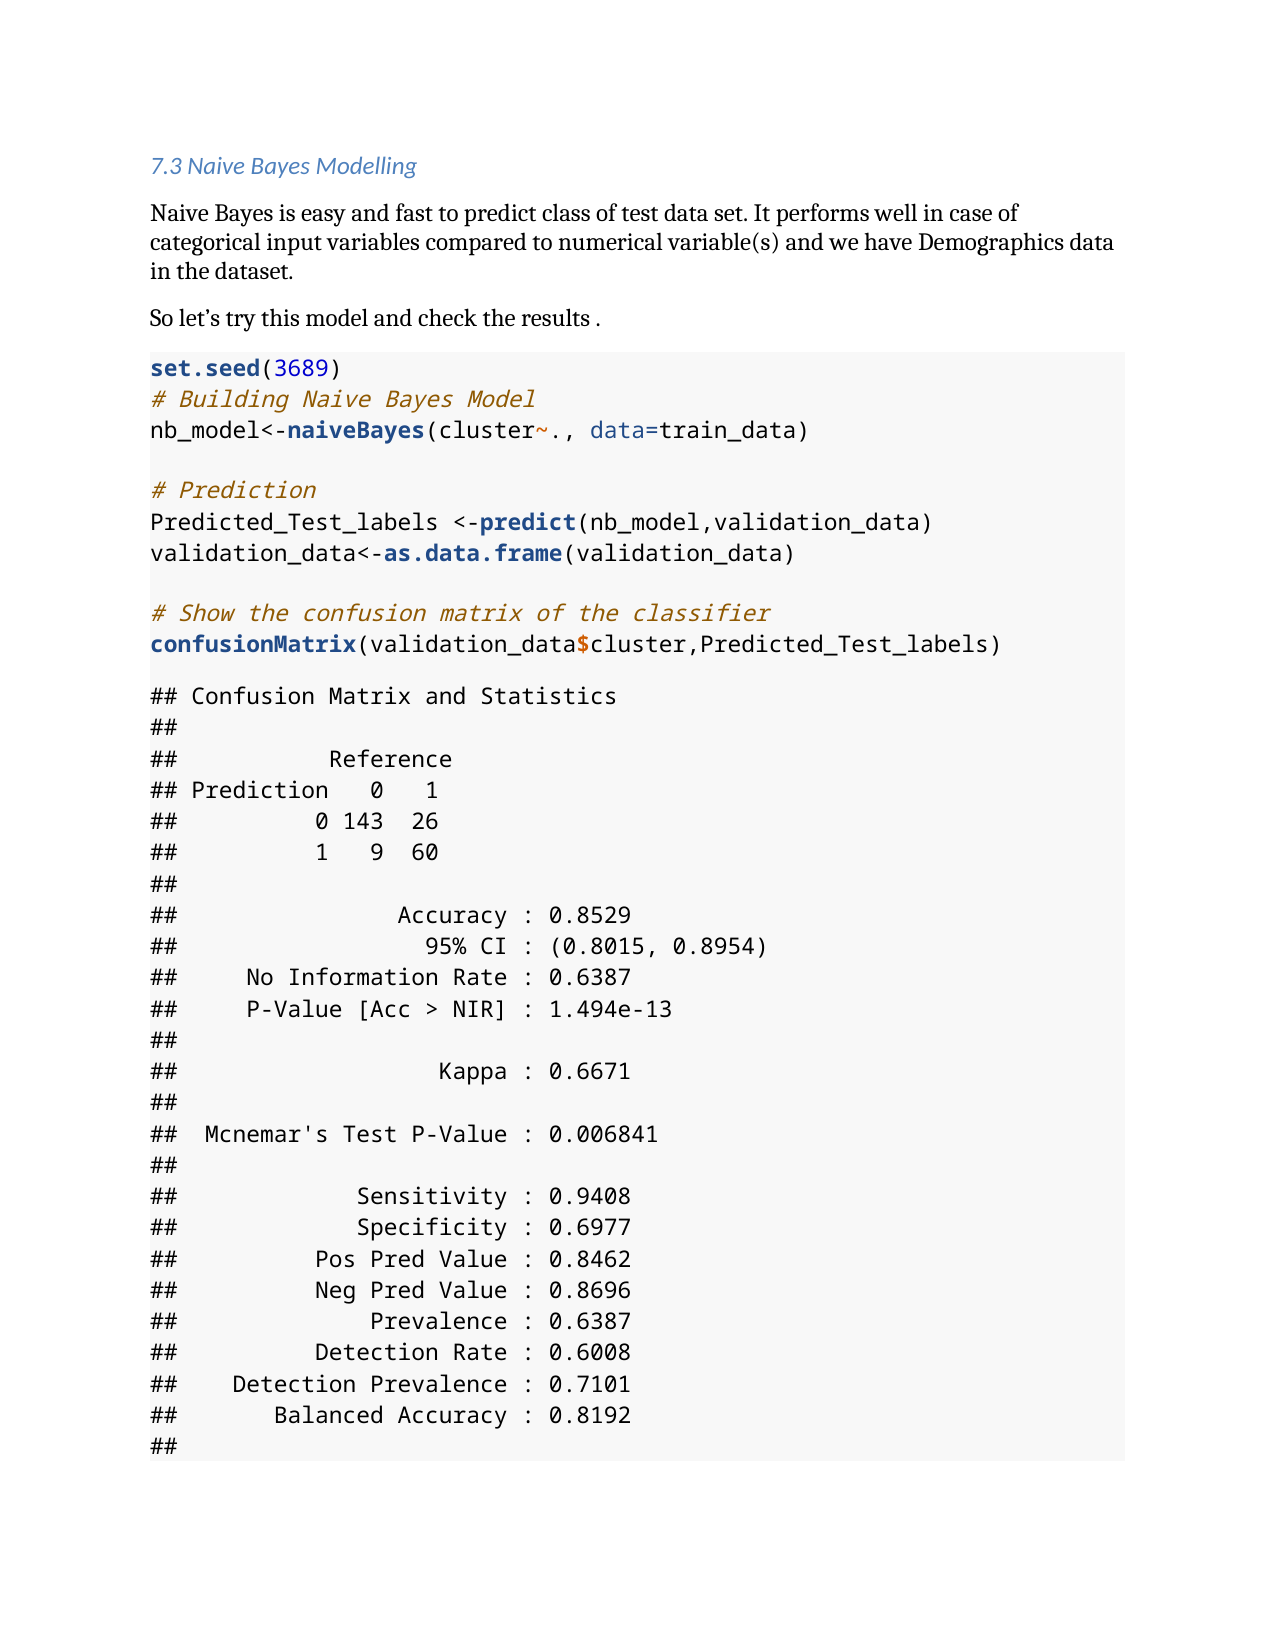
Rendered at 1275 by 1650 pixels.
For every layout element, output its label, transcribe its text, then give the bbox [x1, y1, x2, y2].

text Naive Bayes is easy and fast to predict class of test data set. It performs well in case of categorical input variables compared to numerical variable(s) and we have Demographics data in the dataset. [150, 199, 1125, 286]
text So let’s try this model and check the results . [150, 304, 1125, 333]
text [150, 680, 1125, 1461]
subtitle 7.3 Naive Bayes Modelling [150, 150, 1125, 181]
text set.seed(3689) # Building Naive Bayes Model nb_model<-naiveBayes(cluster~., data=train_data) # Prediction Predicted_Test_labels <-predict(nb_model,validation_data) validation_data<-as.data.frame(validation_data) # Show the confusion matrix of the classifier confusionMatrix(validation_data$cluster,Predicted_Test_labels) [150, 352, 1125, 659]
